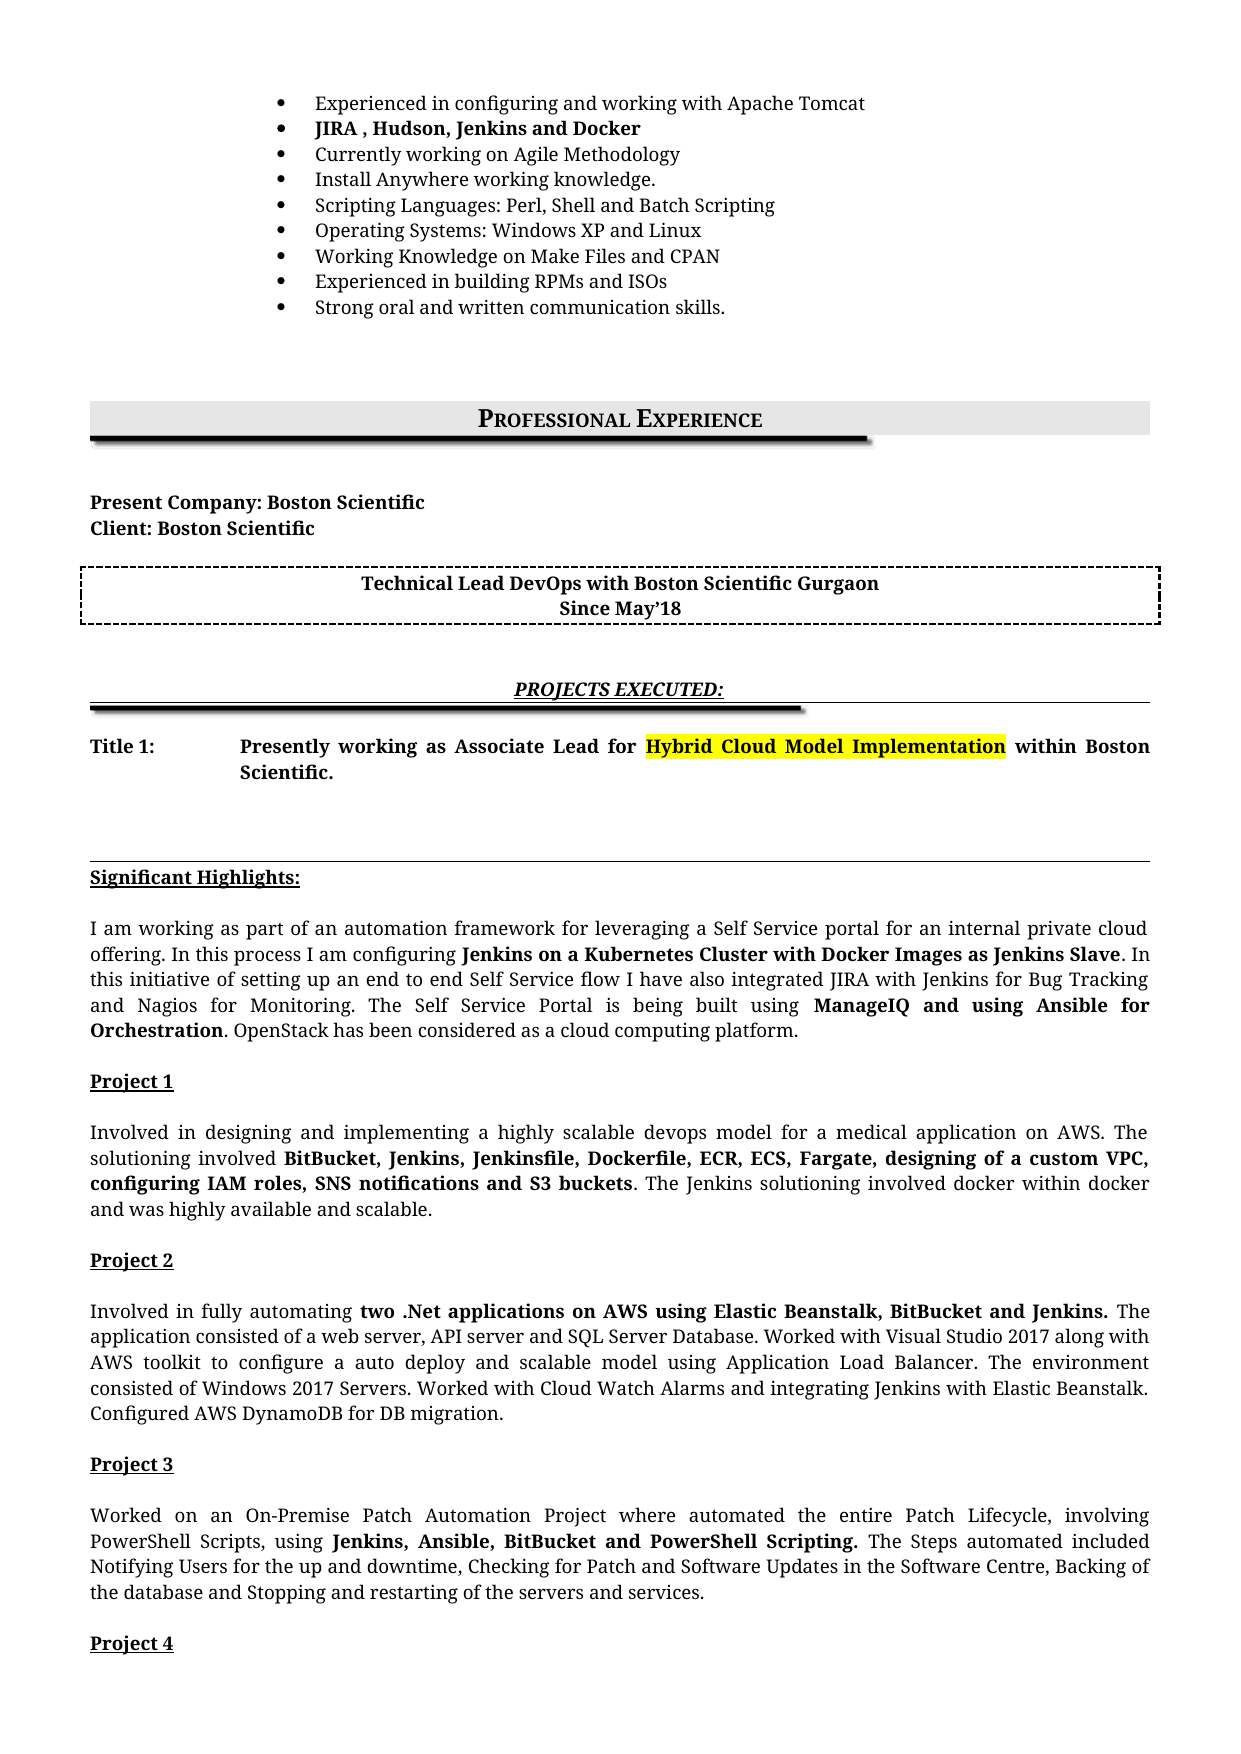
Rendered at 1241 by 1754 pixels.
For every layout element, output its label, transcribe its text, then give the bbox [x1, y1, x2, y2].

text Since May’18 [79, 591, 1161, 625]
text Project 1 [90, 1068, 1150, 1094]
list JIRA , Hudson, Jenkins and Docker [277, 116, 1150, 141]
picture [90, 434, 876, 453]
text Project 3 [90, 1451, 1150, 1477]
list Strong oral and written communication skills. [277, 294, 1150, 320]
list Currently working on Agile Methodology [277, 141, 1150, 167]
text Involved in designing and implementing a highly scalable devops model for a medical application on AWS. The solutioning involved BitBucket, Jenkins, Jenkinsfile, Dockerfile, ECR, ECS, Fargate, designing of a custom VPC, configuring IAM roles, SNS notifications and S3 buckets. The Jenkins solutioning involved docker within docker and was highly available and scalable. [90, 1119, 1150, 1222]
picture [90, 704, 809, 721]
list Working Knowledge on Make Files and CPAN [277, 243, 1150, 269]
list Scripting Languages: Perl, Shell and Batch Scripting [277, 192, 1150, 218]
text PROJECTS EXECUTED: [90, 676, 1150, 702]
list Operating Systems: Windows XP and Linux [277, 218, 1150, 243]
text Client: Boston Scientific [90, 515, 1150, 540]
text Significant Highlights: [90, 862, 1150, 890]
text I am working as part of an automation framework for leveraging a Self Service portal for an internal private cloud offering. In this process I am configuring Jenkins on a Kubernetes Cluster with Docker Images as Jenkins Slave. In this initiative of setting up an end to end Self Service flow I have also integrated JIRA with Jenkins for Bug Tracking and Nagios for Monitoring. The Self Service Portal is being built using ManageIQ and using Ansible for Orchestration. OpenStack has been considered as a cloud computing platform. [90, 915, 1150, 1043]
list Install Anywhere working knowledge. [277, 167, 1150, 192]
list Experienced in configuring and working with Apache Tomcat [277, 90, 1150, 116]
text Present Company: Boston Scientific [90, 489, 1150, 515]
text Involved in fully automating two .Net applications on AWS using Elastic Beanstalk, BitBucket and Jenkins. The application consisted of a web server, API server and SQL Server Database. Worked with Visual Studio 2017 along with AWS toolkit to configure a auto deploy and scalable model using Application Load Balancer. The environment consisted of Windows 2017 Servers. Worked with Cloud Watch Alarms and integrating Jenkins with Elastic Beanstalk. Configured AWS DynamoDB for DB migration. [90, 1298, 1150, 1426]
text Project 2 [90, 1247, 1150, 1273]
list Experienced in building RPMs and ISOs [277, 269, 1150, 294]
text Project 4 [90, 1630, 1150, 1656]
text PROFESSIONAL EXPERIENCE [90, 401, 1150, 435]
text Technical Lead DevOps with Boston Scientific Gurgaon [79, 566, 1161, 591]
text Worked on an On-Premise Patch Automation Project where automated the entire Patch Lifecycle, involving PowerShell Scripts, using Jenkins, Ansible, BitBucket and PowerShell Scripting. The Steps automated included Notifying Users for the up and downtime, Checking for Patch and Software Updates in the Software Centre, Backing of the database and Stopping and restarting of the servers and services. [90, 1502, 1150, 1604]
text Title 1: Presently working as Associate Lead for Hybrid Cloud Model Implementation within Boston Scientific. [90, 734, 1150, 785]
